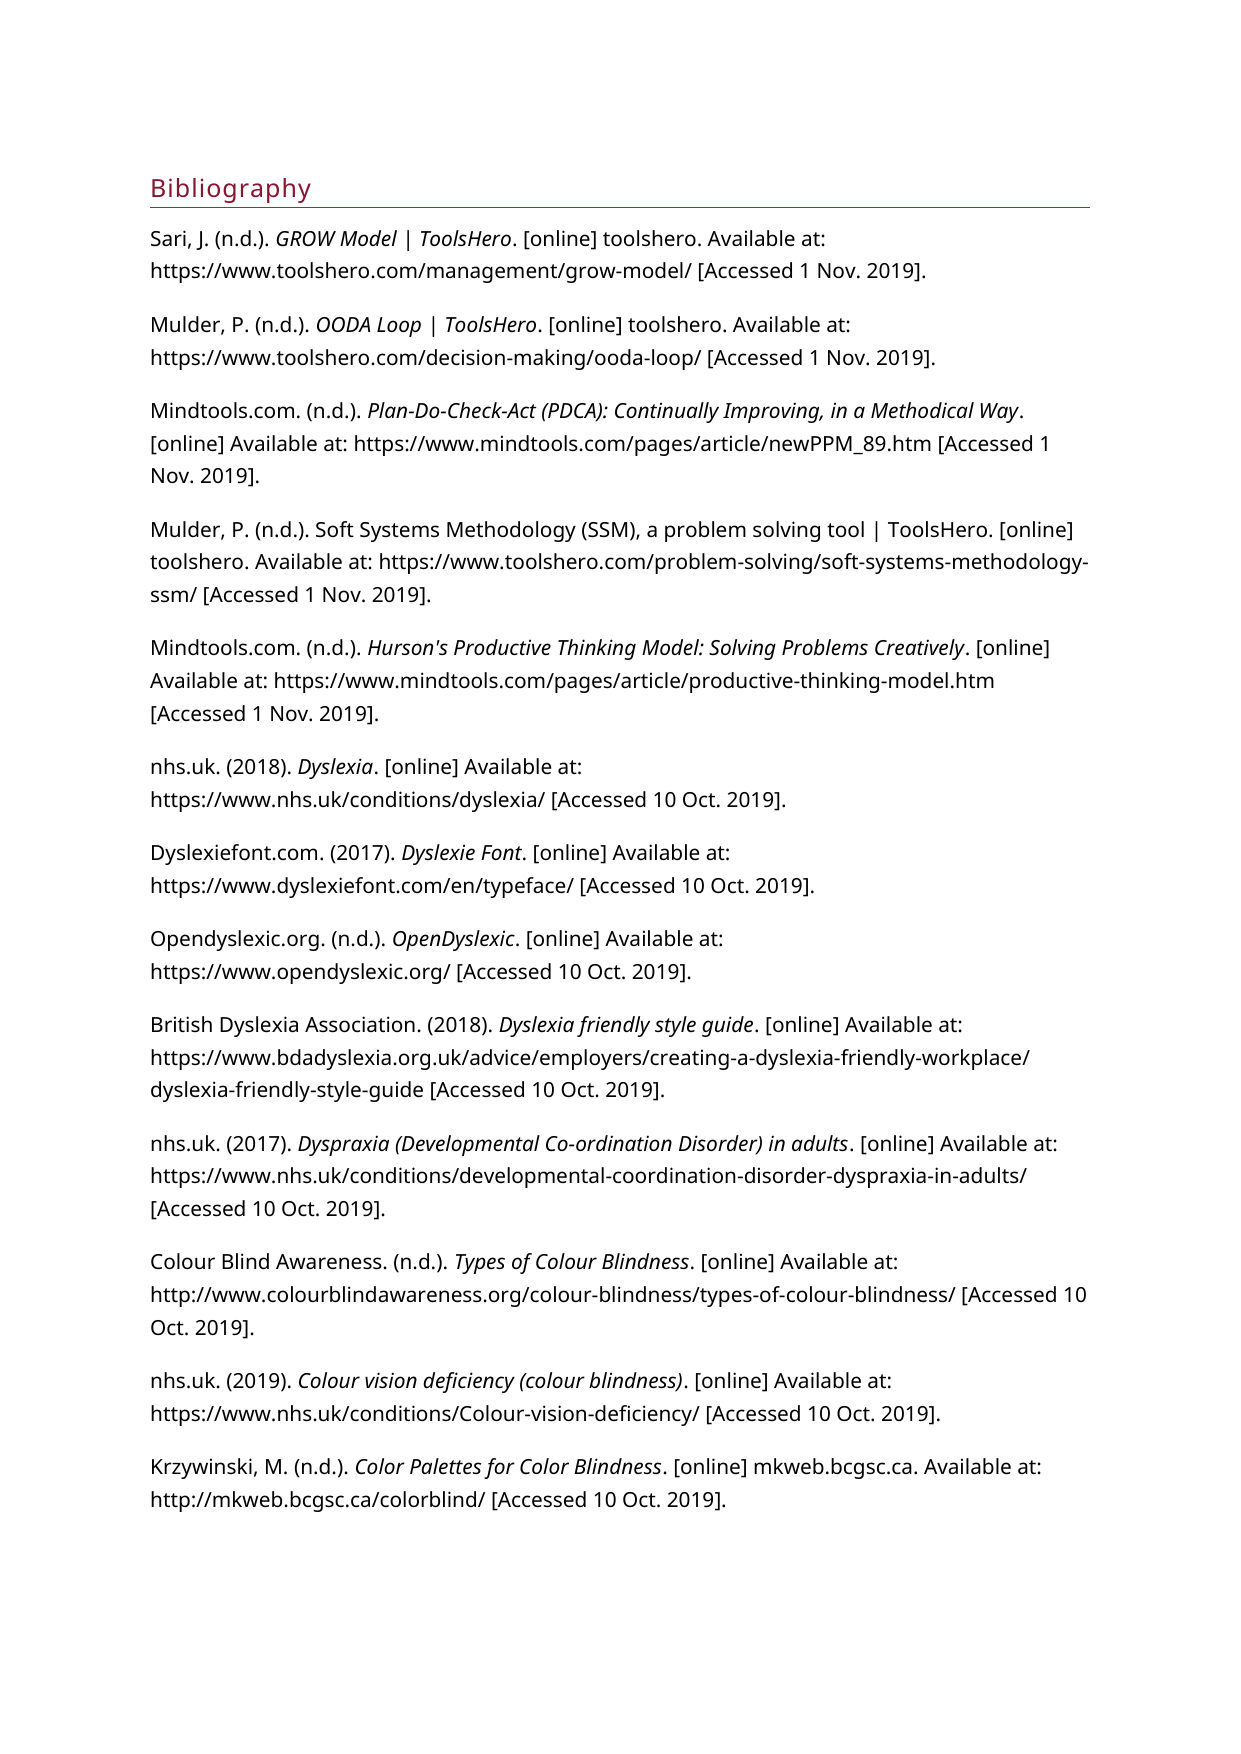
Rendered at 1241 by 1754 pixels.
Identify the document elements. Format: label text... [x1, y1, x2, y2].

text nhs.uk. (2019). Colour vision deficiency (colour blindness). [online] Available at: https://www.nhs.uk/conditions/Colour-vision-deficiency/ [Accessed 10 Oct. 2019]. [150, 1366, 1090, 1427]
text Dyslexiefont.com. (2017). Dyslexie Font. [online] Available at: https://www.dyslexiefont.com/en/typeface/ [Accessed 10 Oct. 2019]. [150, 838, 1090, 899]
subtitle Bibliography [150, 171, 1090, 207]
text British Dyslexia Association. (2018). Dyslexia friendly style guide. [online] Available at: https://www.bdadyslexia.org.uk/advice/employers/creating-a-dyslexia-friendly-workplace/dyslexia-friendly-style-guide [Accessed 10 Oct. 2019]. [150, 1010, 1090, 1104]
text Mindtools.com. (n.d.). Plan-Do-Check-Act (PDCA): Continually Improving, in a Methodical Way. [online] Available at: https://www.mindtools.com/pages/article/newPPM_89.htm [Accessed 1 Nov. 2019]. [150, 396, 1090, 490]
text Sari, J. (n.d.). GROW Model | ToolsHero. [online] toolshero. Available at: https://www.toolshero.com/management/grow-model/ [Accessed 1 Nov. 2019]. [150, 224, 1090, 285]
text Mulder, P. (n.d.). OODA Loop | ToolsHero. [online] toolshero. Available at: https://www.toolshero.com/decision-making/ooda-loop/ [Accessed 1 Nov. 2019]. [150, 310, 1090, 371]
text Krzywinski, M. (n.d.). Color Palettes for Color Blindness. [online] mkweb.bcgsc.ca. Available at: http://mkweb.bcgsc.ca/colorblind/ [Accessed 10 Oct. 2019]. [150, 1452, 1090, 1513]
text Mulder, P. (n.d.). Soft Systems Methodology (SSM), a problem solving tool | ToolsHero. [online] toolshero. Available at: https://www.toolshero.com/problem-solving/soft-systems-methodology-ssm/ [Accessed 1 Nov. 2019]. [150, 515, 1090, 608]
text nhs.uk. (2017). Dyspraxia (Developmental Co-ordination Disorder) in adults. [online] Available at: https://www.nhs.uk/conditions/developmental-coordination-disorder-dyspraxia-in-adults/ [Accessed 10 Oct. 2019]. [150, 1129, 1090, 1222]
text nhs.uk. (2018). Dyslexia. [online] Available at: https://www.nhs.uk/conditions/dyslexia/ [Accessed 10 Oct. 2019]. [150, 752, 1090, 813]
text Mindtools.com. (n.d.). Hurson's Productive Thinking Model: Solving Problems Creatively. [online] Available at: https://www.mindtools.com/pages/article/productive-thinking-model.htm [Accessed 1 Nov. 2019]. [150, 633, 1090, 727]
text Opendyslexic.org. (n.d.). OpenDyslexic. [online] Available at: https://www.opendyslexic.org/ [Accessed 10 Oct. 2019]. [150, 924, 1090, 985]
text Colour Blind Awareness. (n.d.). Types of Colour Blindness. [online] Available at: http://www.colourblindawareness.org/colour-blindness/types-of-colour-blindness/ [Accessed 10 Oct. 2019]. [150, 1247, 1090, 1341]
